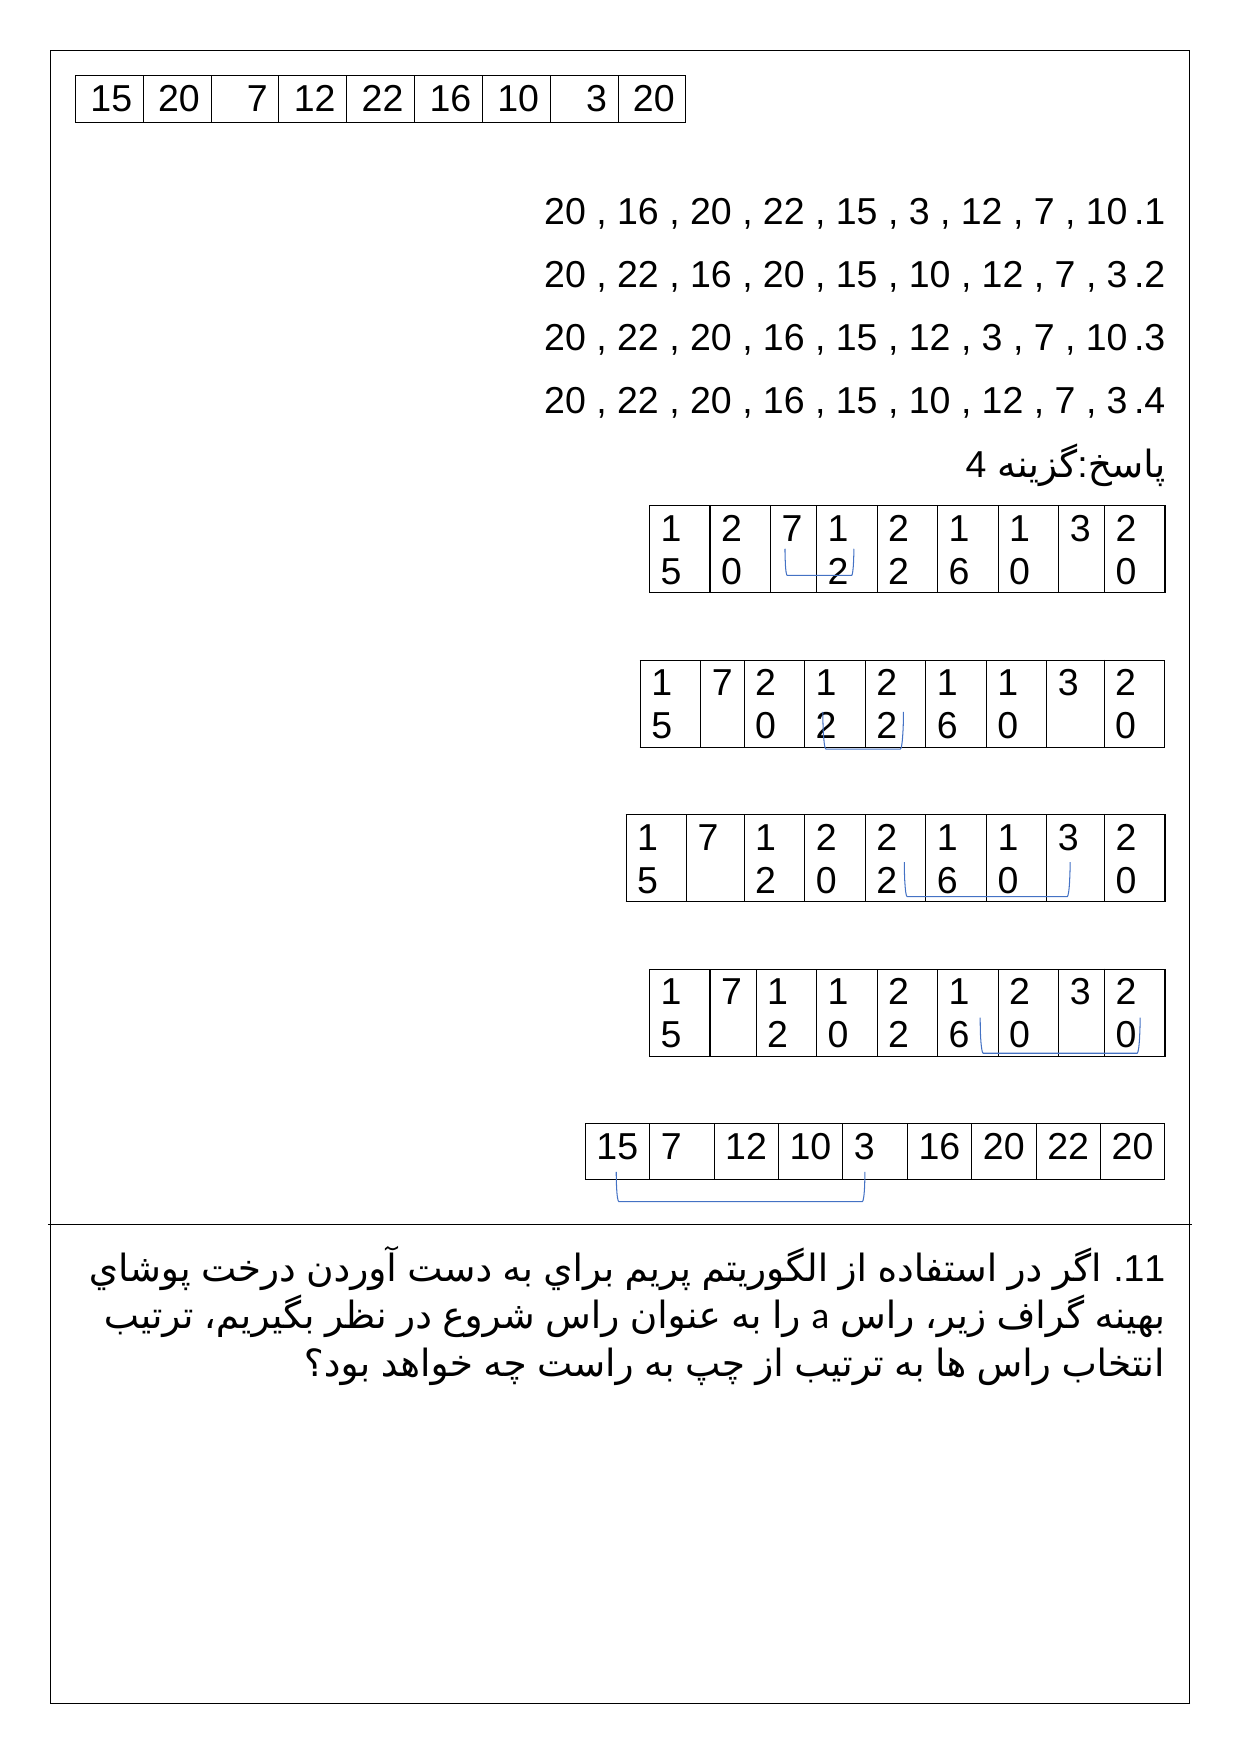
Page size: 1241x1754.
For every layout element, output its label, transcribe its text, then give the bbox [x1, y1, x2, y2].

text پاسخ:گزینه 4 [75, 442, 1165, 485]
table_header 22 [866, 661, 925, 747]
table_header 22 [1037, 1124, 1100, 1178]
table_header 20 [999, 970, 1058, 1052]
text 2. 3 , 7 , 12 , 10 , 15 , 20 , 16 , 22 , 20 [75, 252, 1165, 295]
table_header 3 [1059, 506, 1104, 592]
table_header 20 [1105, 506, 1164, 592]
table_header 16 [908, 1124, 971, 1178]
table_header 15 [641, 661, 700, 747]
table_header 20 [745, 661, 804, 747]
table_header 16 [926, 815, 986, 896]
table_header 16 [926, 661, 986, 747]
table_header 15 [627, 815, 686, 901]
table_header 7 [650, 1124, 714, 1178]
table_header 7 [771, 506, 816, 592]
table_header 7 [212, 76, 278, 122]
table_header 15 [650, 506, 709, 592]
table_header 7 [687, 815, 744, 901]
table_header 3 [1059, 970, 1104, 1052]
table_header 12 [757, 970, 816, 1056]
table_header 15 [650, 970, 709, 1056]
table_header 22 [347, 76, 414, 122]
table_header 10 [483, 76, 550, 122]
table_header 7 [711, 970, 756, 1056]
table_header 15 [586, 1124, 649, 1178]
table_header 16 [938, 506, 998, 592]
table_header 12 [745, 815, 804, 901]
table_header 20 [1105, 815, 1164, 901]
table_header 20 [711, 506, 770, 592]
table_header 10 [779, 1124, 842, 1178]
table_header 22 [866, 815, 925, 901]
table_header 10 [987, 661, 1046, 747]
table_header 20 [619, 76, 685, 122]
table_header 3 [843, 1124, 907, 1178]
table_header 12 [817, 506, 877, 592]
table_header 10 [999, 506, 1058, 592]
text 11. اگر در استفاده از الگوريتم پريم براي به دست آوردن درخت پوشاي بهينه گراف زير، راس a را به عنوان راس شروع در نظر بگيريم، ترتيب انتخاب راس ها به ترتيب از چپ به راست چه خواهد بود؟ [75, 1246, 1165, 1385]
table_header 20 [972, 1124, 1036, 1178]
table_header 3 [1047, 661, 1104, 747]
table_header 12 [805, 661, 865, 747]
text 4. 3 , 7 , 12 , 10 , 15 , 16 , 20 , 22 , 20 [75, 378, 1165, 422]
table_header 20 [1105, 970, 1164, 1056]
text 3. 10 , 7 , 3 , 12 , 15 , 16 , 20 , 22 , 20 [75, 315, 1165, 358]
table_header 12 [279, 76, 346, 122]
table_header 16 [938, 970, 998, 1056]
table_header 16 [415, 76, 482, 122]
table_header 20 [144, 76, 211, 122]
table_header 20 [1105, 661, 1164, 747]
table_header 10 [817, 970, 877, 1056]
table_header 3 [1047, 815, 1104, 901]
table_header 15 [76, 76, 143, 122]
table_header 20 [805, 815, 865, 901]
table_header 22 [878, 970, 937, 1056]
table_header 20 [1101, 1124, 1164, 1178]
table_header 22 [878, 506, 937, 592]
table_header 10 [987, 815, 1046, 896]
text 1. 10 , 7 , 12 , 3 , 15 , 22 , 20 , 16 , 20 [75, 189, 1165, 232]
table_header 12 [715, 1124, 778, 1178]
table_header 3 [551, 76, 618, 122]
table_header 7 [701, 661, 744, 747]
